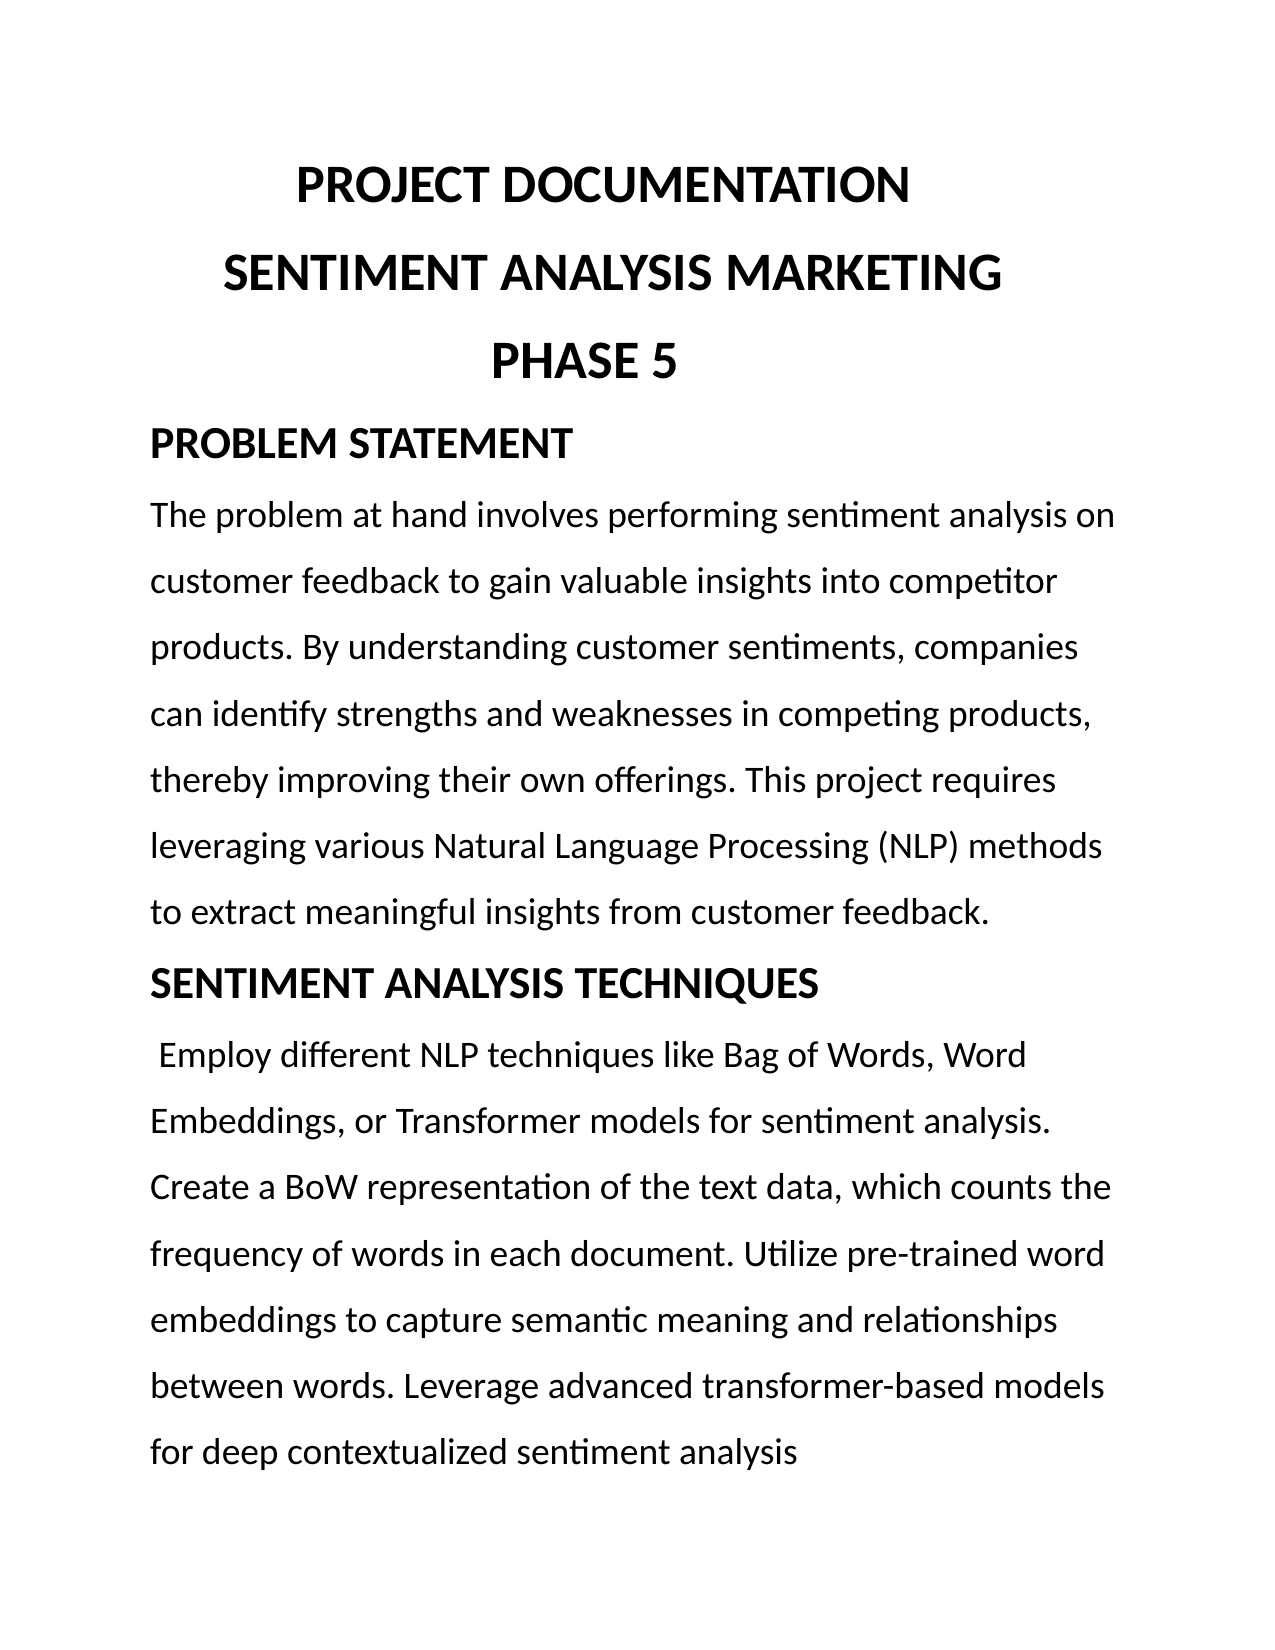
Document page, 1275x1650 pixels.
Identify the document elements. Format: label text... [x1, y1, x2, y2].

text thereby improving their own offerings. This project requires [150, 756, 1125, 801]
text PROBLEM STATEMENT [150, 414, 1125, 470]
text Employ different NLP techniques like Bag of Words, Word [150, 1031, 1125, 1077]
text to extract meaningful insights from customer feedback. [150, 888, 1125, 934]
text embeddings to capture semantic meaning and relationships [150, 1296, 1125, 1341]
text can identify strengths and weaknesses in competing products, [150, 689, 1125, 735]
text leveraging various Natural Language Processing (NLP) methods [150, 822, 1125, 868]
text customer feedback to gain valuable insights into competitor [150, 557, 1125, 603]
text The problem at hand involves performing sentiment analysis on [150, 491, 1125, 537]
text for deep contextualized sentiment analysis [150, 1428, 1125, 1474]
text Create a BoW representation of the text data, which counts the [150, 1163, 1125, 1209]
text PROJECT DOCUMENTATION [150, 150, 1125, 216]
text between words. Leverage advanced transformer-based models [150, 1362, 1125, 1408]
text SENTIMENT ANALYSIS TECHNIQUES [150, 954, 1125, 1010]
text SENTIMENT ANALYSIS MARKETING [150, 238, 1125, 304]
text products. By understanding customer sentiments, companies [150, 623, 1125, 669]
text frequency of words in each document. Utilize pre-trained word [150, 1229, 1125, 1275]
text Embeddings, or Transformer models for sentiment analysis. [150, 1097, 1125, 1143]
text PHASE 5 [150, 326, 1125, 392]
